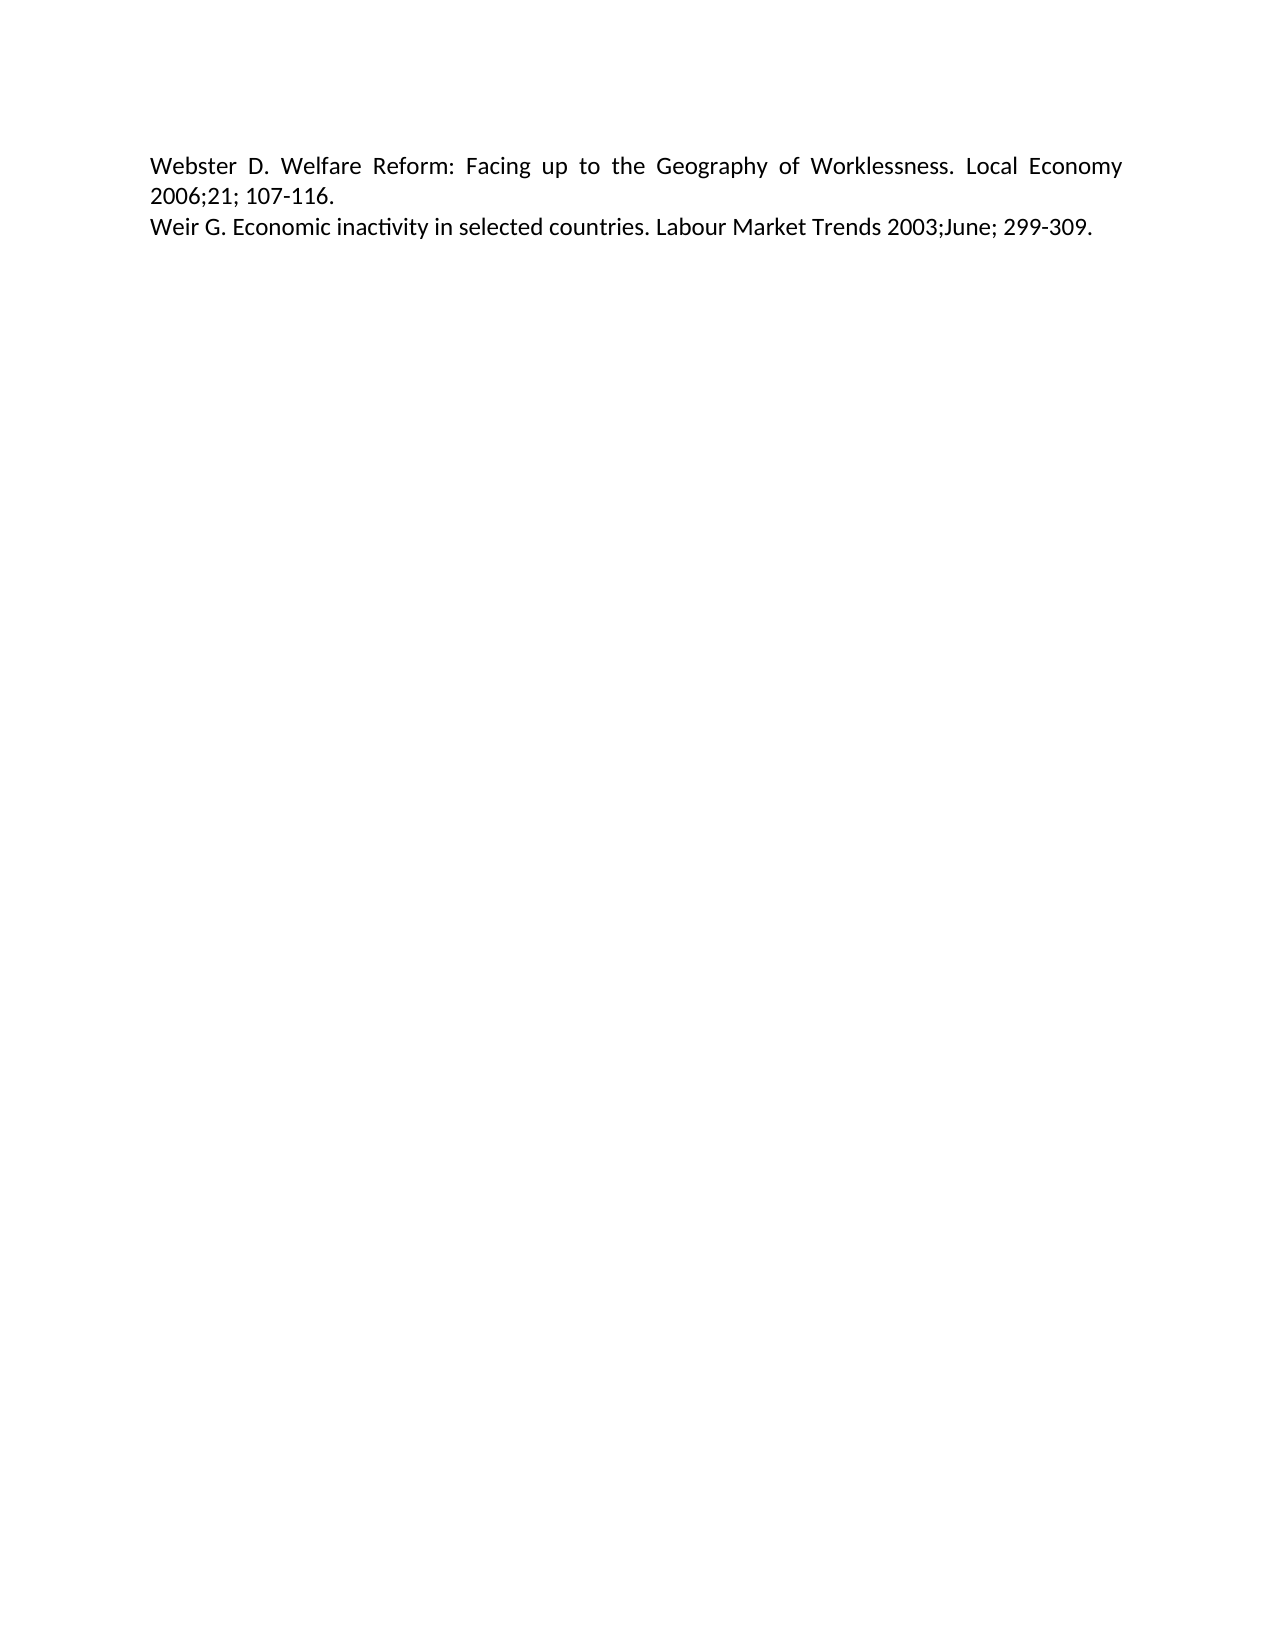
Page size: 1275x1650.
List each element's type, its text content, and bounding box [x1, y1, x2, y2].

text Weir G. Economic inactivity in selected countries. Labour Market Trends 2003;June; 299-309. [150, 211, 1125, 242]
text Webster D. Welfare Reform: Facing up to the Geography of Worklessness. Local Economy 2006;21; 107-116. [150, 150, 1125, 211]
